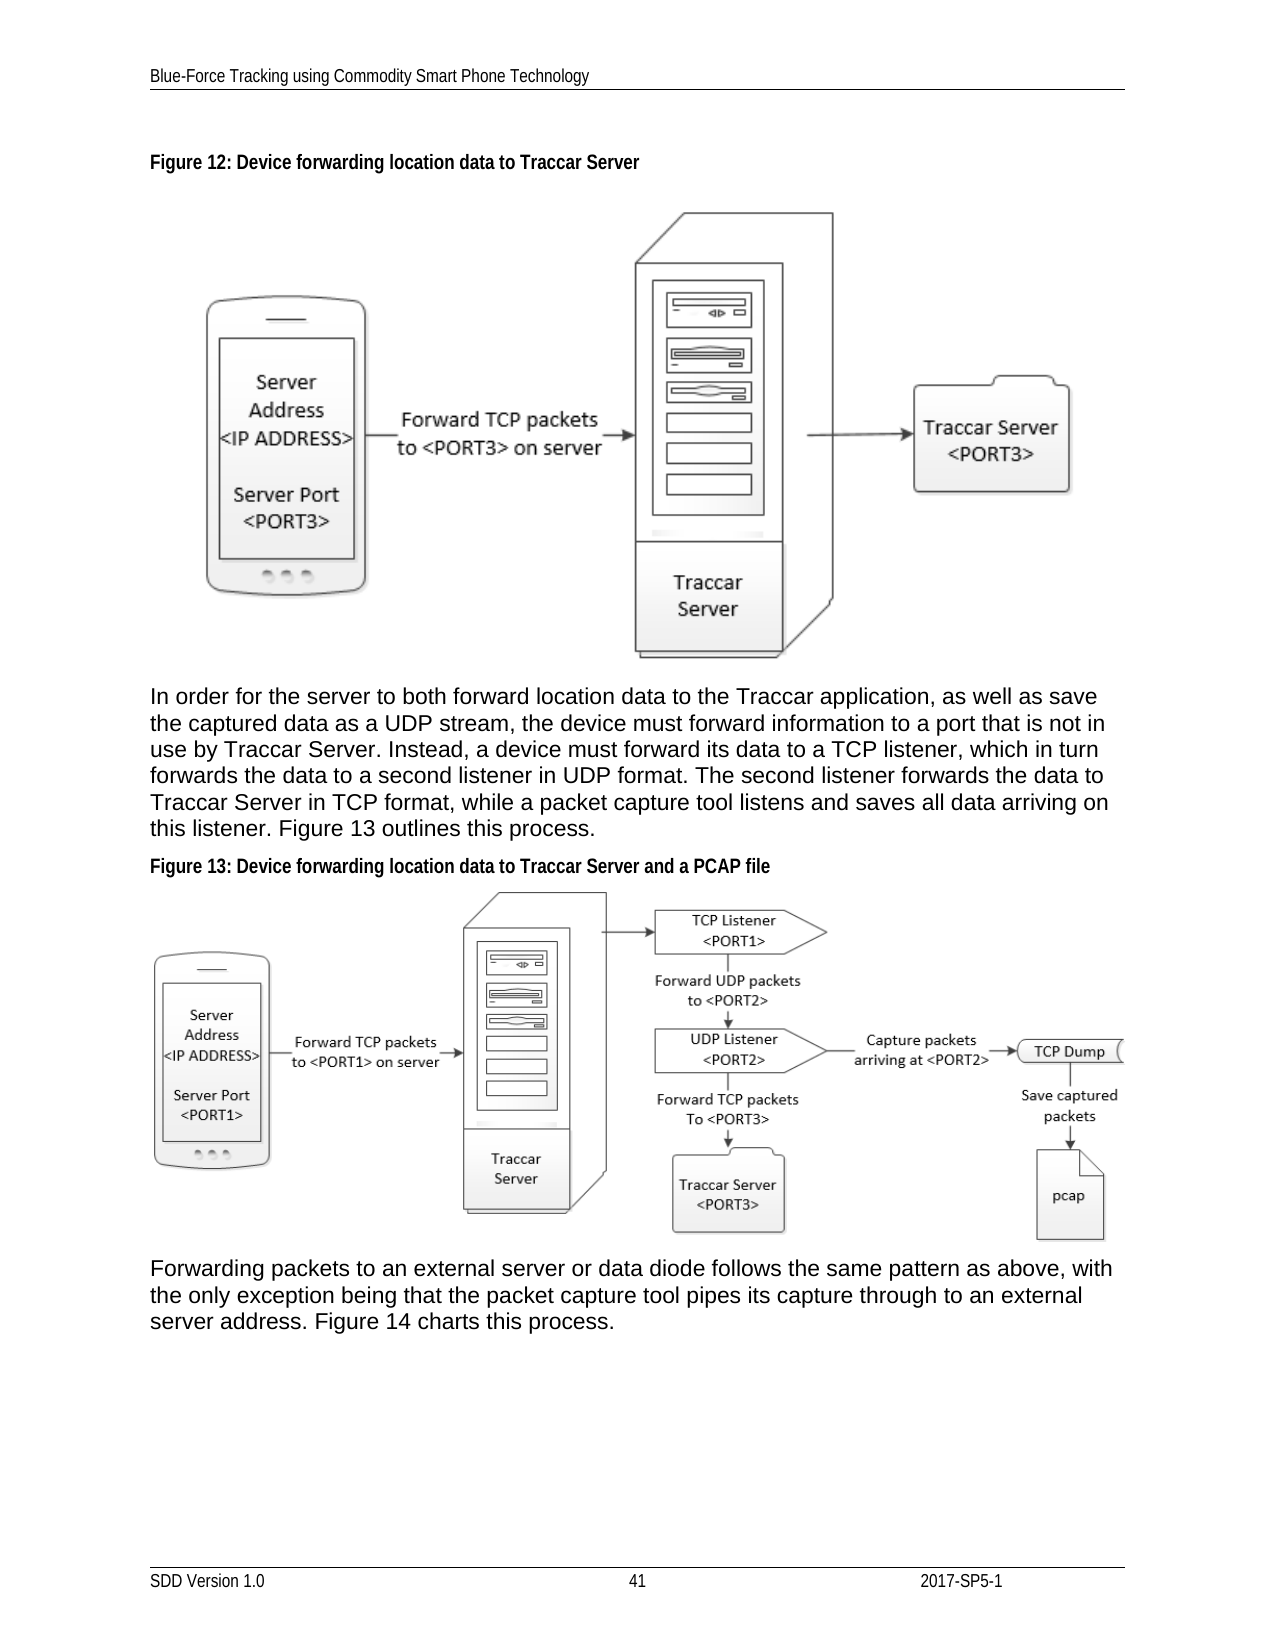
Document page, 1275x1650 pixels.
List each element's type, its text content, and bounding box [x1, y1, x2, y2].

picture [194, 186, 1081, 671]
picture [150, 890, 1125, 1243]
text Figure 13: Device forwarding location data to Traccar Server and a PCAP file [150, 854, 1125, 878]
text Forwarding packets to an external server or data diode follows the same pattern as above, with the only exception being that the packet capture tool pipes its capture through to an external server address. Figure 14 charts this process. [150, 1255, 1125, 1334]
text Figure 12: Device forwarding location data to Traccar Server [150, 150, 1125, 174]
text In order for the server to both forward location data to the Traccar application, as well as save the captured data as a UDP stream, the device must forward information to a port that is not in use by Traccar Server. Instead, a device must forward its data to a TCP listener, which in turn forwards the data to a second listener in UDP format. The second listener forwards the data to Traccar Server in TCP format, while a packet capture tool listens and saves all data arriving on this listener. Figure 13 outlines this process. [150, 683, 1125, 841]
